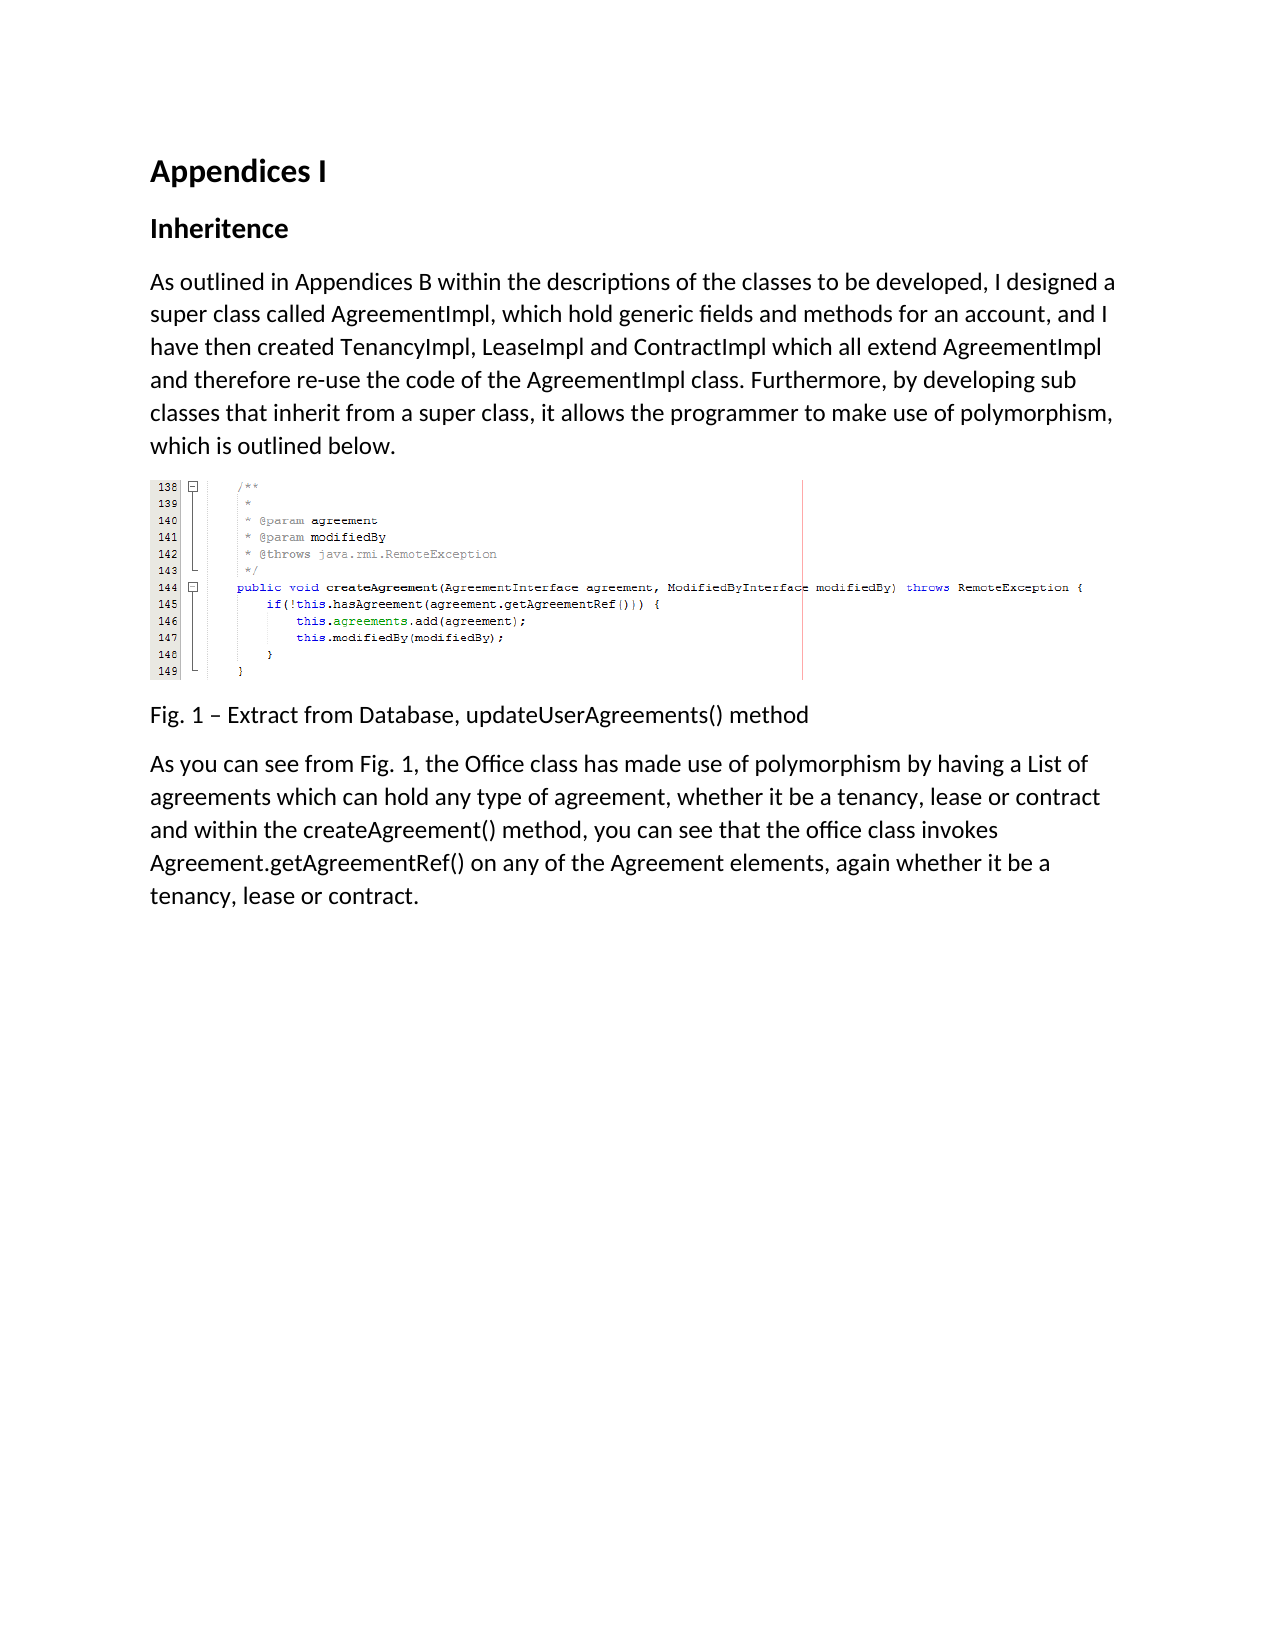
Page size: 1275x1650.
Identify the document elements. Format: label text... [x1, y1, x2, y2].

text Inheritence [150, 211, 1125, 246]
picture [150, 480, 1091, 680]
text Appendices I [150, 150, 1125, 191]
text As outlined in Appendices B within the descriptions of the classes to be developed, I designed a super class called AgreementImpl, which hold generic fields and methods for an account, and I have then created TenancyImpl, LeaseImpl and ContractImpl which all extend AgreementImpl and therefore re-use the code of the AgreementImpl class. Furthermore, by developing sub classes that inherit from a super class, it allows the programmer to make use of polymorphism, which is outlined below. [150, 266, 1125, 461]
text As you can see from Fig. 1, the Office class has made use of polymorphism by having a List of agreements which can hold any type of agreement, whether it be a tenancy, lease or contract and within the createAgreement() method, you can see that the office class invokes Agreement.getAgreementRef() on any of the Agreement elements, again whether it be a tenancy, lease or contract. [150, 748, 1125, 911]
text Fig. 1 – Extract from Database, updateUserAgreements() method [150, 699, 1125, 729]
